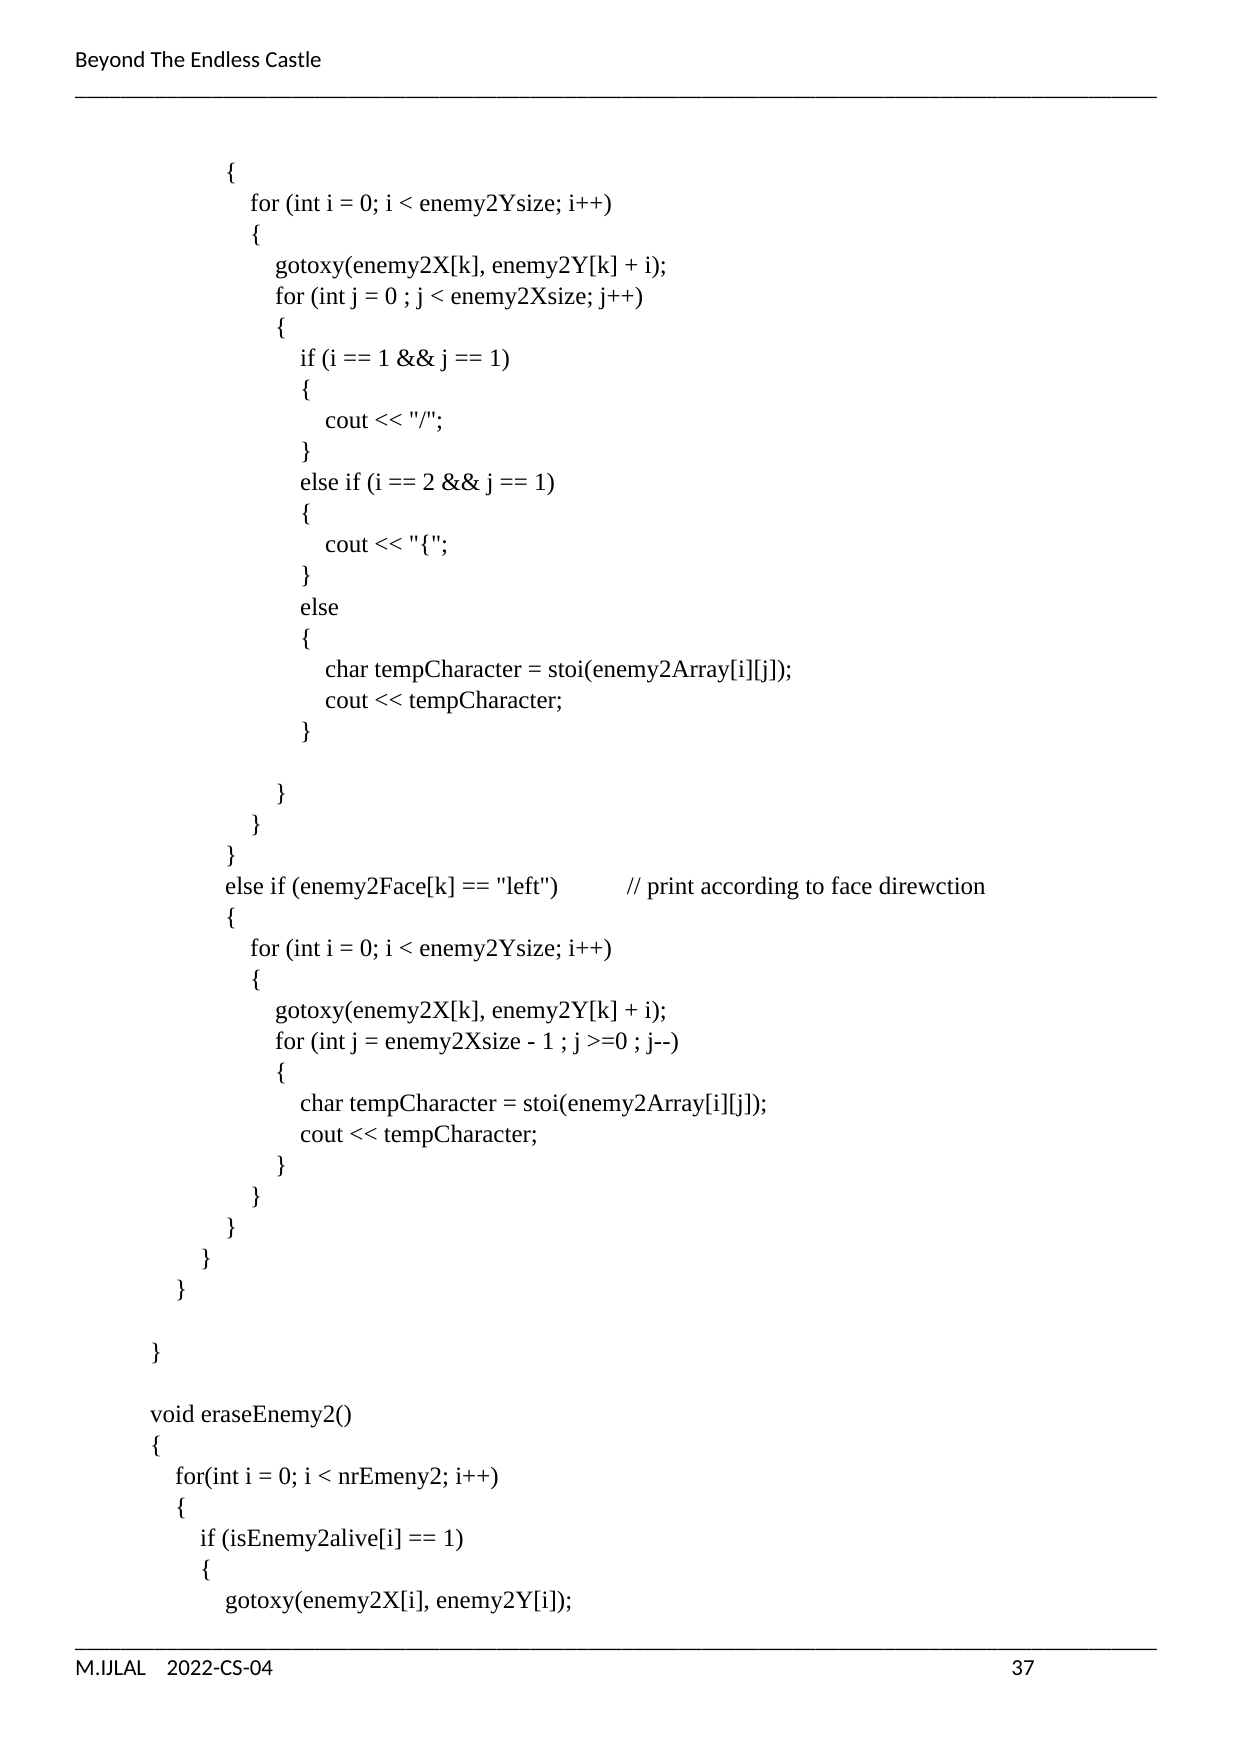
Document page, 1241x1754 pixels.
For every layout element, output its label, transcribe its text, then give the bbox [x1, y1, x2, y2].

list } [150, 1274, 1165, 1303]
list { [150, 219, 1165, 248]
list { [150, 157, 1165, 186]
list char tempCharacter = stoi(enemy2Array[i][j]); [150, 654, 1165, 682]
list char tempCharacter = stoi(enemy2Array[i][j]); [150, 1088, 1165, 1117]
list } [150, 716, 1165, 744]
list } [150, 778, 1165, 807]
list } [150, 1212, 1165, 1241]
list { [150, 902, 1165, 931]
list for (int j = 0 ; j < enemy2Xsize; j++) [150, 281, 1165, 310]
list else if (enemy2Face[k] == "left") // print according to face direwction [150, 871, 1165, 900]
list else [150, 592, 1165, 620]
list for (int i = 0; i < enemy2Ysize; i++) [150, 933, 1165, 962]
list { [150, 374, 1165, 403]
list { [150, 964, 1165, 993]
list void eraseEnemy2() [150, 1399, 1165, 1427]
list else if (i == 2 && j == 1) [150, 467, 1165, 496]
list } [150, 1243, 1165, 1272]
list if (i == 1 && j == 1) [150, 343, 1165, 372]
list { [150, 498, 1165, 527]
list cout << "/"; [150, 405, 1165, 434]
list { [150, 1430, 1165, 1458]
list { [150, 1492, 1165, 1521]
list } [150, 840, 1165, 869]
list for (int i = 0; i < enemy2Ysize; i++) [150, 188, 1165, 217]
list } [150, 1150, 1165, 1179]
list } [150, 809, 1165, 838]
list cout << tempCharacter; [150, 1119, 1165, 1148]
list } [150, 1181, 1165, 1210]
list for(int i = 0; i < nrEmeny2; i++) [150, 1461, 1165, 1489]
list } [150, 436, 1165, 465]
list gotoxy(enemy2X[k], enemy2Y[k] + i); [150, 995, 1165, 1024]
list if (isEnemy2alive[i] == 1) [150, 1523, 1165, 1552]
list { [150, 1554, 1165, 1583]
list gotoxy(enemy2X[i], enemy2Y[i]); [150, 1585, 1165, 1614]
list for (int j = enemy2Xsize - 1 ; j >=0 ; j--) [150, 1026, 1165, 1055]
list } [150, 1337, 1165, 1365]
list { [150, 312, 1165, 341]
list cout << "{"; [150, 529, 1165, 558]
list { [150, 1057, 1165, 1086]
list { [150, 623, 1165, 651]
list } [150, 561, 1165, 589]
list cout << tempCharacter; [150, 685, 1165, 713]
list gotoxy(enemy2X[k], enemy2Y[k] + i); [150, 250, 1165, 279]
